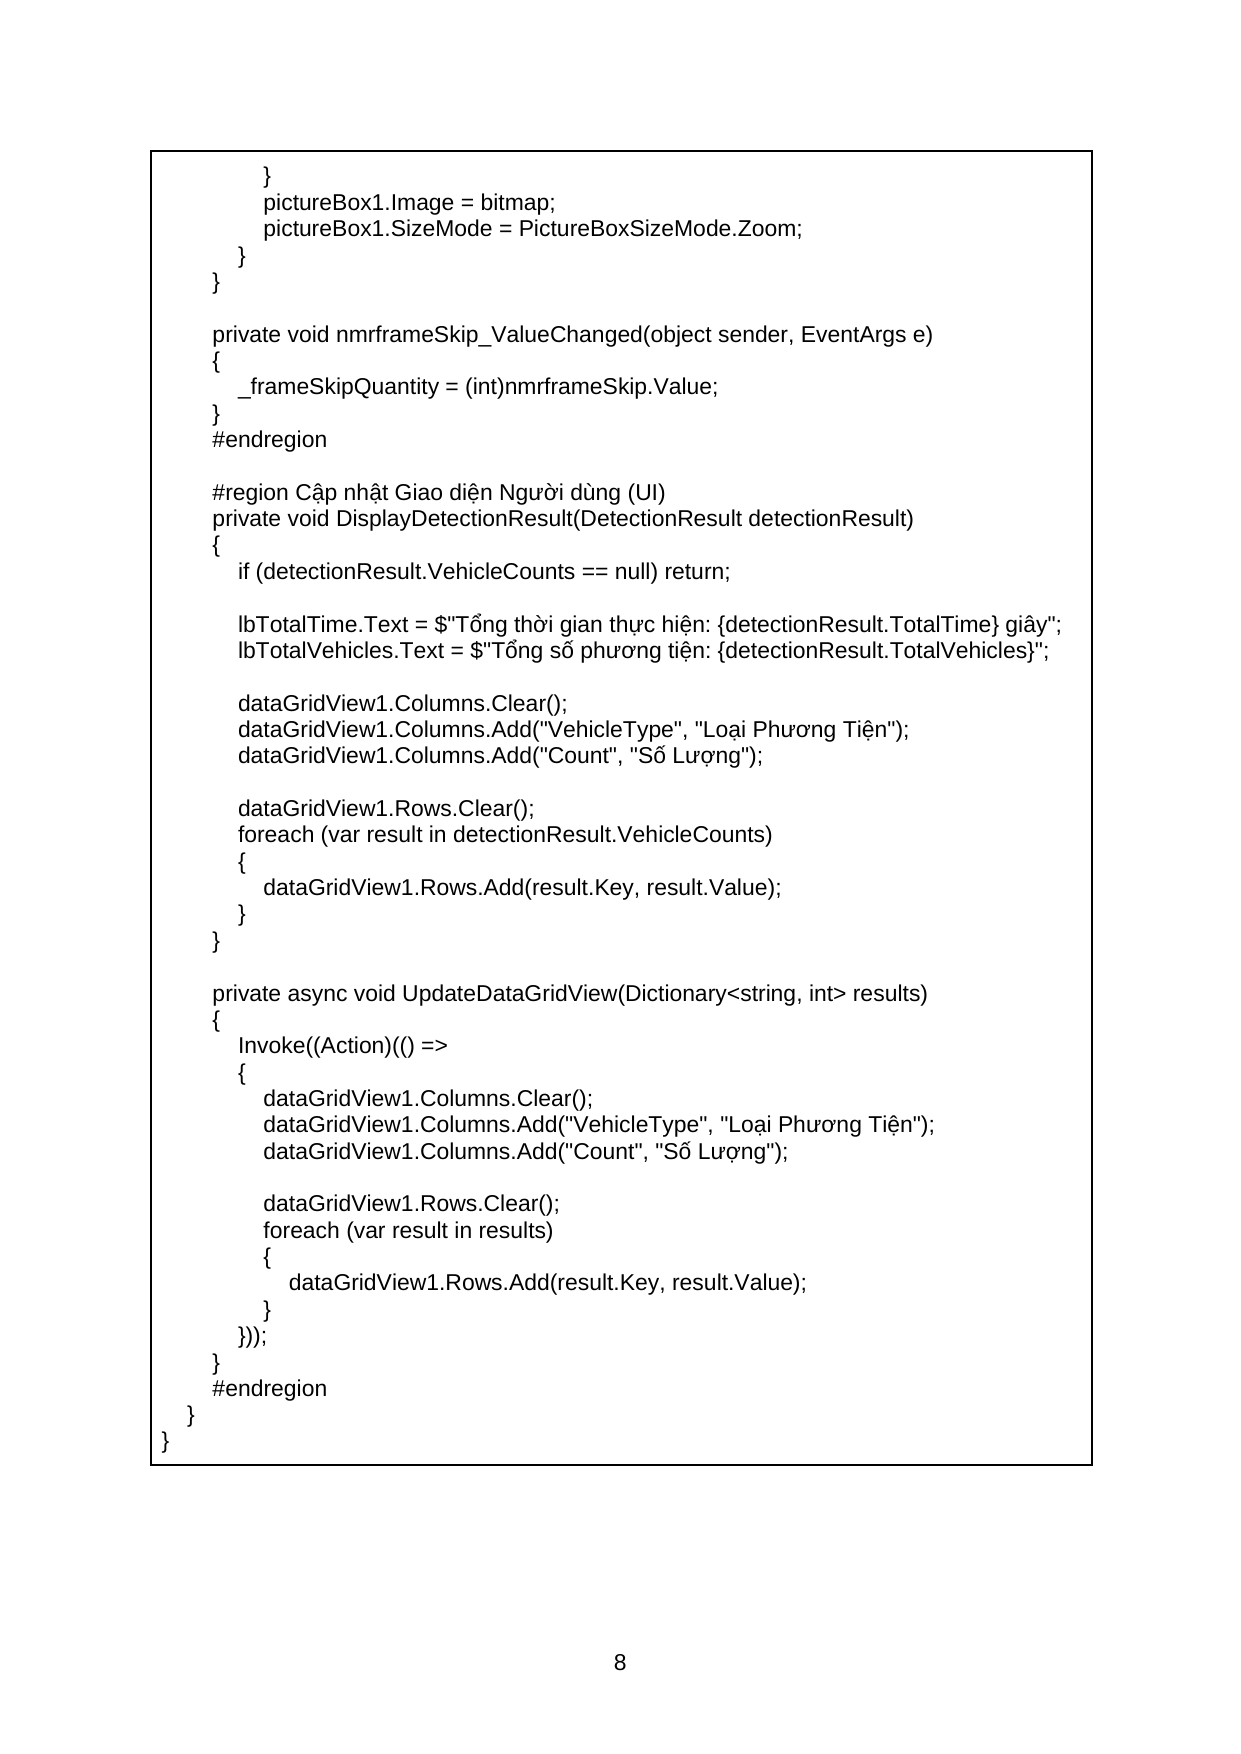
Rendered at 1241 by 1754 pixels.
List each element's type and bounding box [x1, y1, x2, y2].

table_header [152, 152, 1091, 1464]
